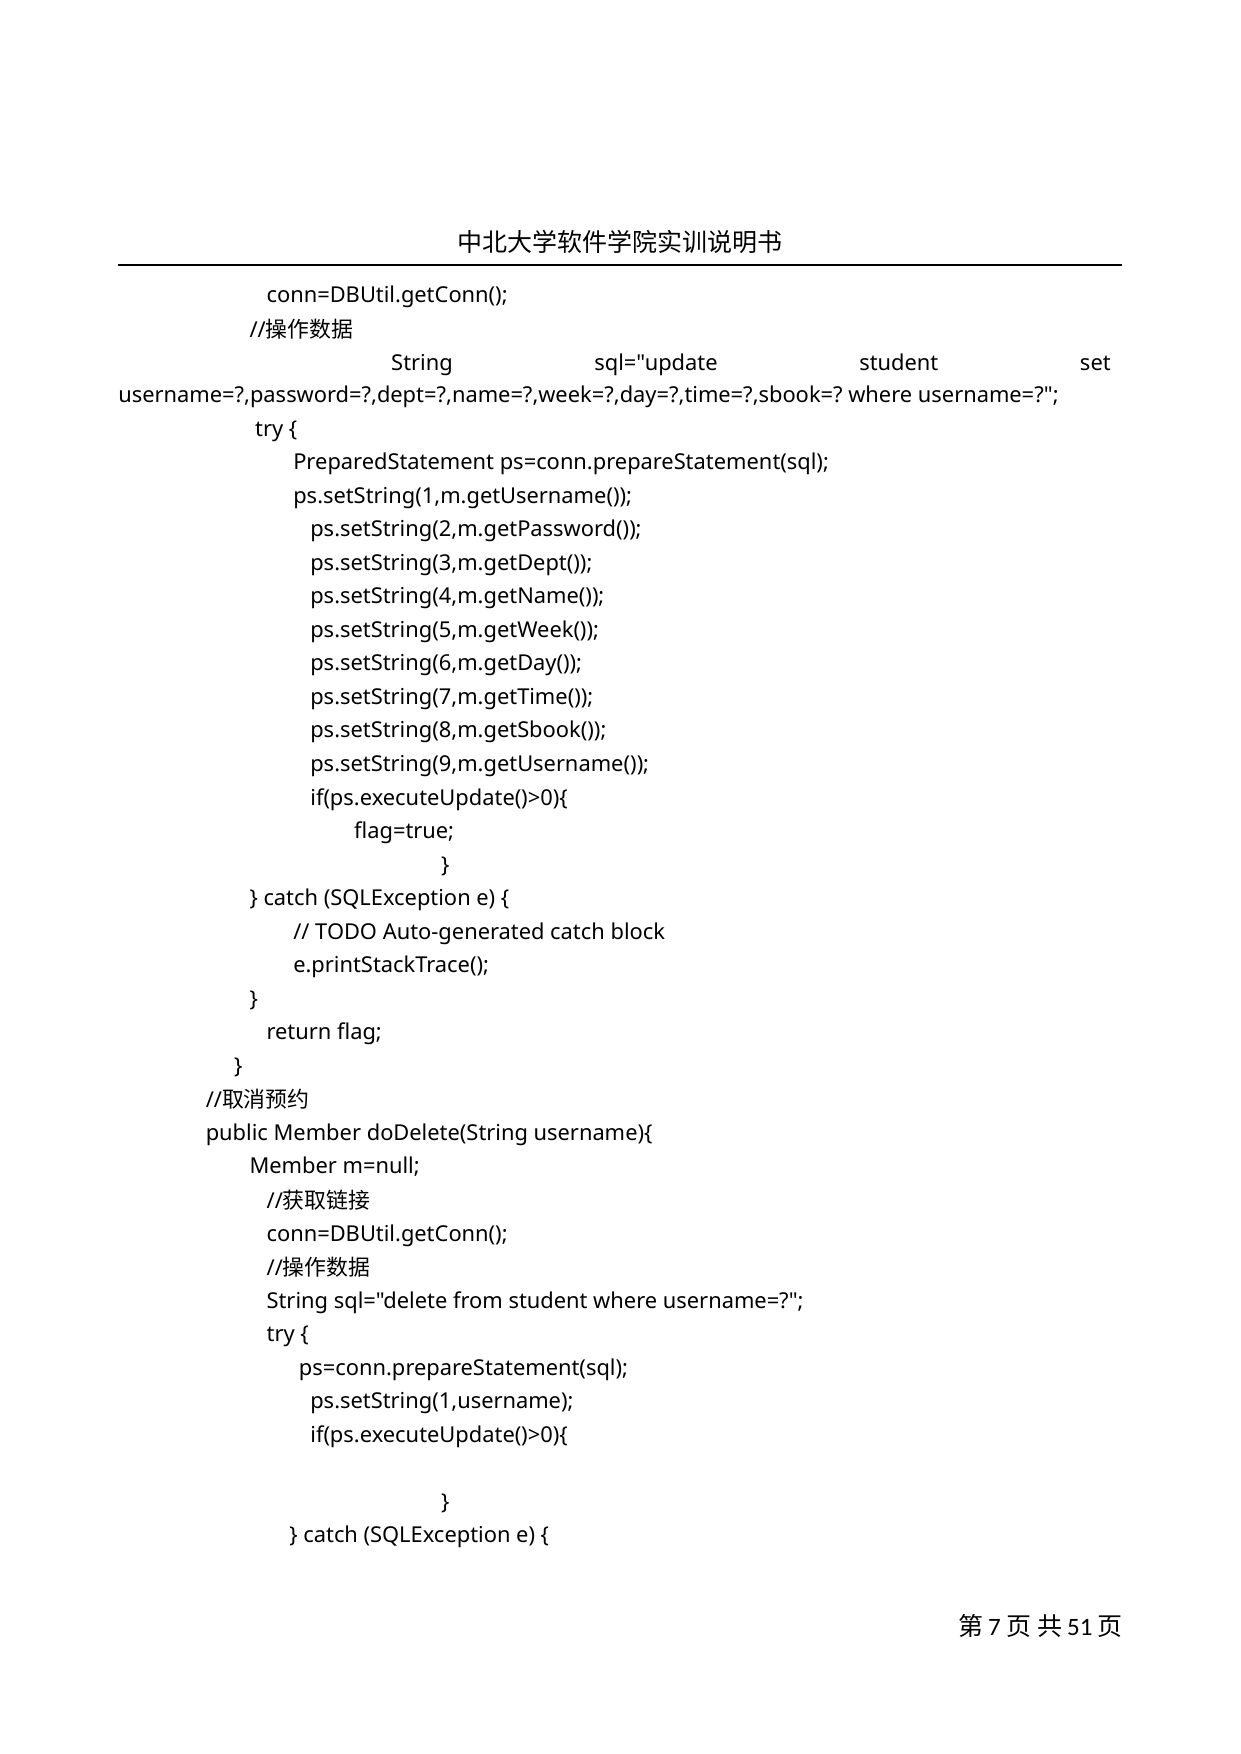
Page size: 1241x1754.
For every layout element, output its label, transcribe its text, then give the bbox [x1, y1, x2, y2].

list ps.setString(1,username); [118, 1384, 1111, 1416]
list String sql="update student set username=?,password=?,dept=?,name=?,week=?,day=?,time=?,sbook=? where username=?"; [118, 345, 1111, 410]
list } catch (SQLException e) { [118, 1518, 1111, 1551]
list ps.setString(2,m.getPassword()); [118, 512, 1111, 544]
list conn=DBUtil.getConn(); [118, 1216, 1111, 1249]
list } [118, 1048, 1111, 1081]
list ps=conn.prepareStatement(sql); [118, 1350, 1111, 1383]
list PreparedStatement ps=conn.prepareStatement(sql); [118, 445, 1111, 477]
list ps.setString(4,m.getName()); [118, 579, 1111, 611]
list try { [118, 411, 1111, 444]
list ps.setString(1,m.getUsername()); [118, 478, 1111, 511]
list String sql="delete from student where username=?"; [118, 1283, 1111, 1316]
list //操作数据 [118, 1250, 1111, 1282]
list ps.setString(9,m.getUsername()); [118, 747, 1111, 779]
list Member m=null; [118, 1149, 1111, 1182]
list ps.setString(6,m.getDay()); [118, 646, 1111, 678]
list //获取链接 [118, 1183, 1111, 1215]
list ps.setString(7,m.getTime()); [118, 679, 1111, 712]
list } [118, 847, 1111, 880]
list ps.setString(3,m.getDept()); [118, 545, 1111, 578]
list } [118, 981, 1111, 1014]
list e.printStackTrace(); [118, 948, 1111, 980]
list return flag; [118, 1015, 1111, 1047]
list ps.setString(8,m.getSbook()); [118, 713, 1111, 746]
list flag=true; [118, 814, 1111, 846]
list //取消预约 [118, 1082, 1111, 1114]
list conn=DBUtil.getConn(); [118, 278, 1111, 311]
list } catch (SQLException e) { [118, 881, 1111, 913]
list } [118, 1484, 1111, 1517]
list //操作数据 [118, 312, 1111, 344]
list try { [118, 1317, 1111, 1349]
list // TODO Auto-generated catch block [118, 914, 1111, 947]
list if(ps.executeUpdate()>0){ [118, 780, 1111, 813]
list public Member doDelete(String username){ [118, 1116, 1111, 1148]
list ps.setString(5,m.getWeek()); [118, 612, 1111, 645]
list if(ps.executeUpdate()>0){ [118, 1417, 1111, 1450]
